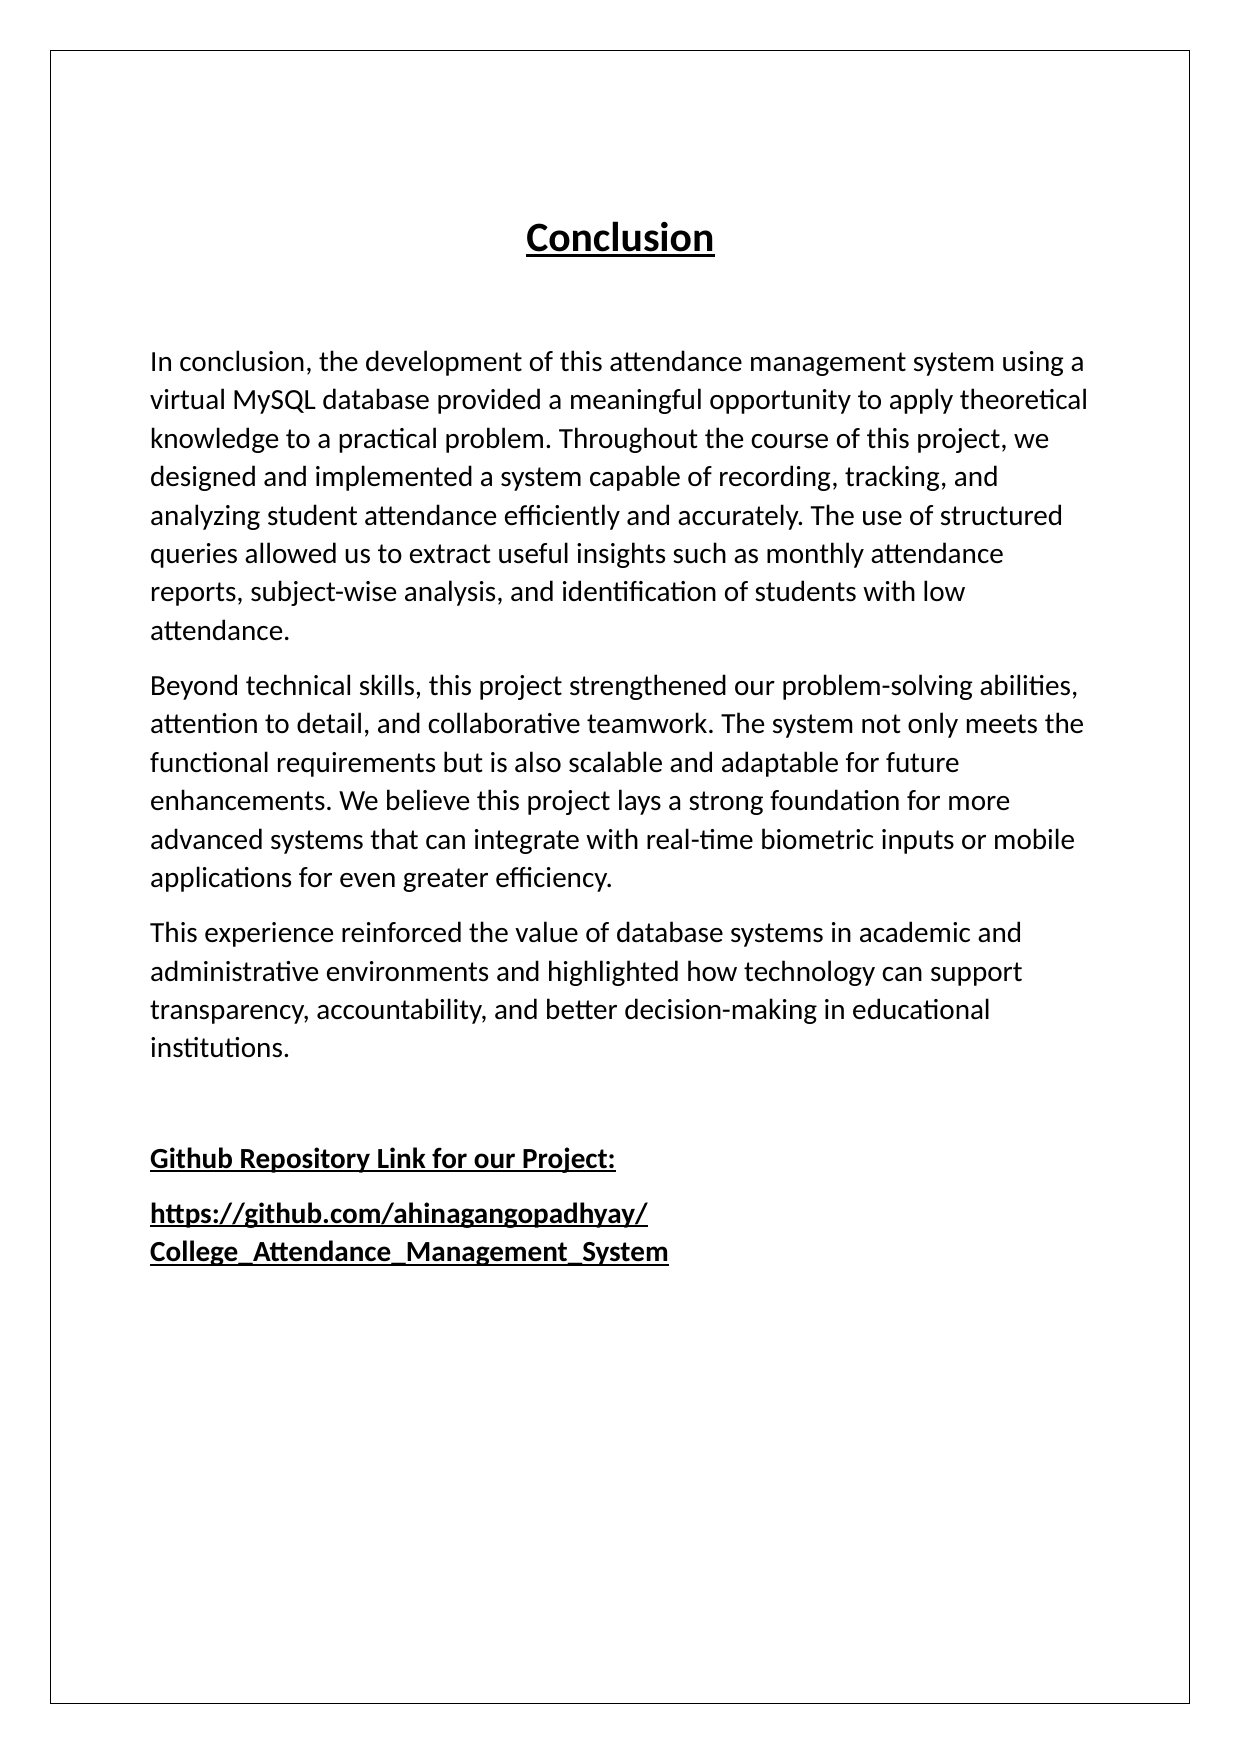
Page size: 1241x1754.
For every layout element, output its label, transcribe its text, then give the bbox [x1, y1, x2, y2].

text Conclusion [150, 211, 1090, 261]
text Github Repository Link for our Project: [150, 1140, 1090, 1175]
text This experience reinforced the value of database systems in academic and administrative environments and highlighted how technology can support transparency, accountability, and better decision-making in educational institutions. [150, 914, 1090, 1065]
text Beyond technical skills, this project strengthened our problem-solving abilities, attention to detail, and collaborative teamwork. The system not only meets the functional requirements but is also scalable and adaptable for future enhancements. We believe this project lays a strong foundation for more advanced systems that can integrate with real-time biometric inputs or mobile applications for even greater efficiency. [150, 667, 1090, 895]
text In conclusion, the development of this attendance management system using a virtual MySQL database provided a meaningful opportunity to apply theoretical knowledge to a practical problem. Throughout the course of this project, we designed and implemented a system capable of recording, tracking, and analyzing student attendance efficiently and accurately. The use of structured queries allowed us to extract useful insights such as monthly attendance reports, subject-wise analysis, and identification of students with low attendance. [150, 343, 1090, 647]
text https://github.com/ahinagangopadhyay/College_Attendance_Management_System [150, 1195, 1090, 1269]
